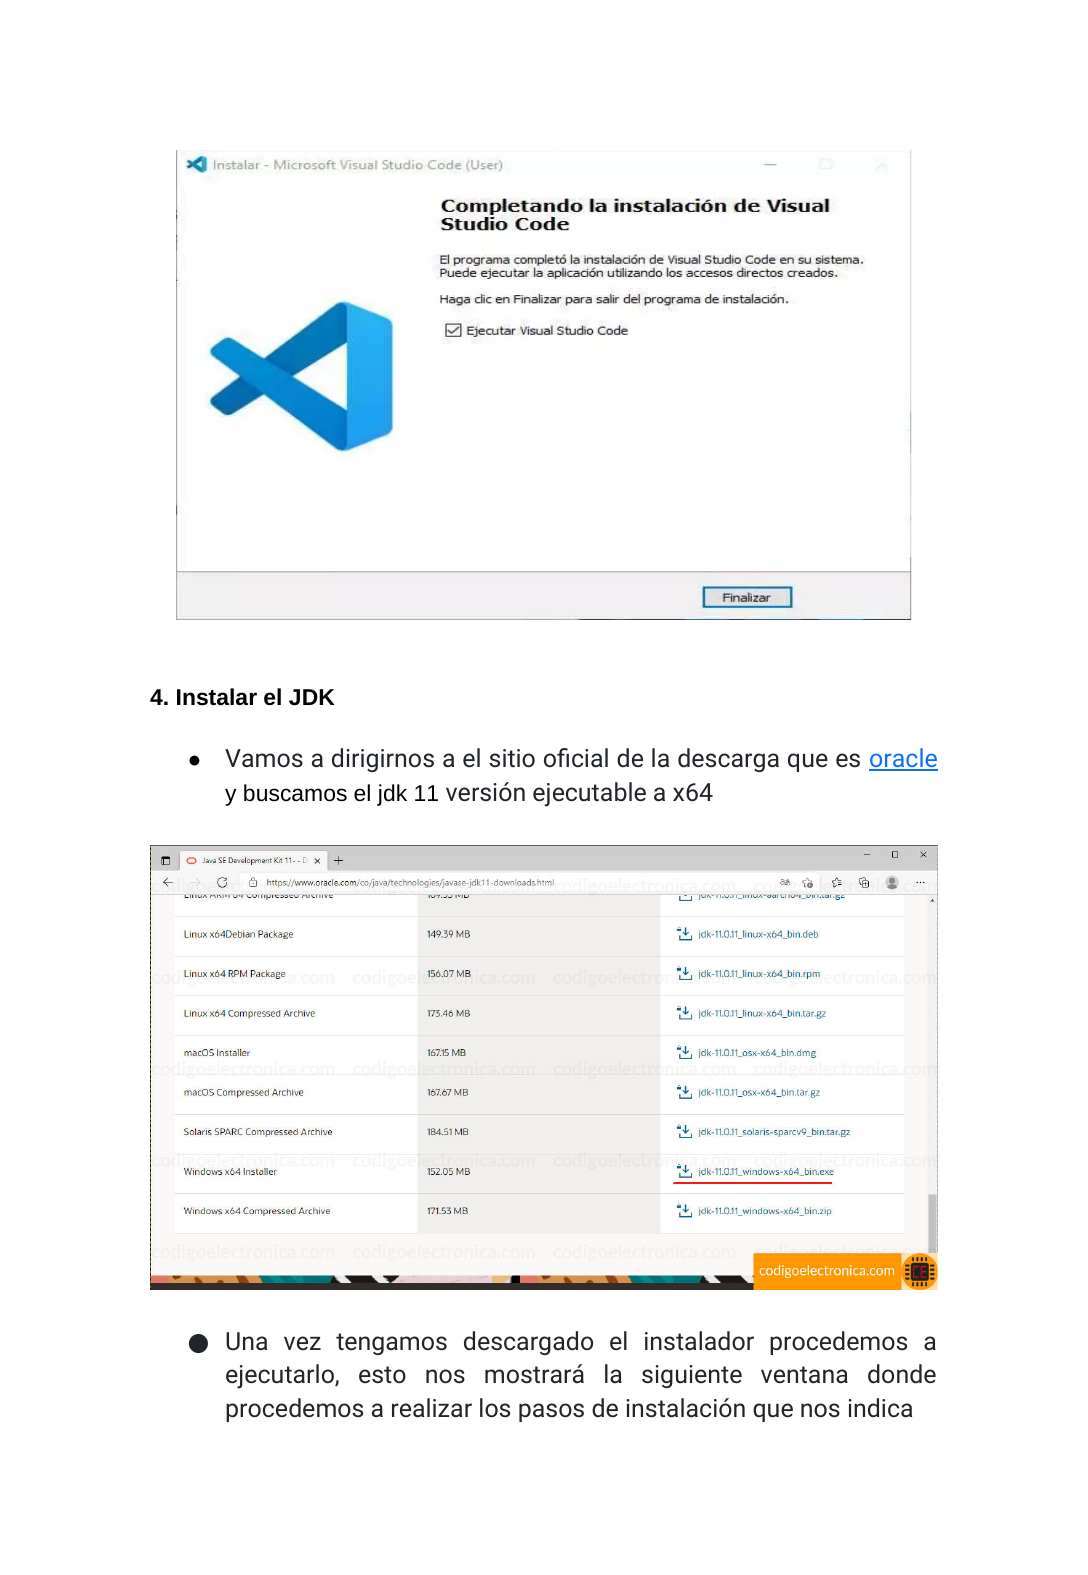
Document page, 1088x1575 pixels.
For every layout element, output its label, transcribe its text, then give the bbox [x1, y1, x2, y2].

list Vamos a dirigirnos a el sitio oficial de la descarga que es oracle y buscamos el jdk 11 versión ejecutable a x64 [187, 744, 937, 807]
picture [176, 150, 912, 620]
text 4. Instalar el JDK [150, 684, 937, 710]
list Una vez tengamos descargado el instalador procedemos a ejecutarlo, esto nos mostrará la siguiente ventana donde procedemos a realizar los pasos de instalación que nos indica [187, 1327, 937, 1423]
picture [150, 845, 938, 1290]
